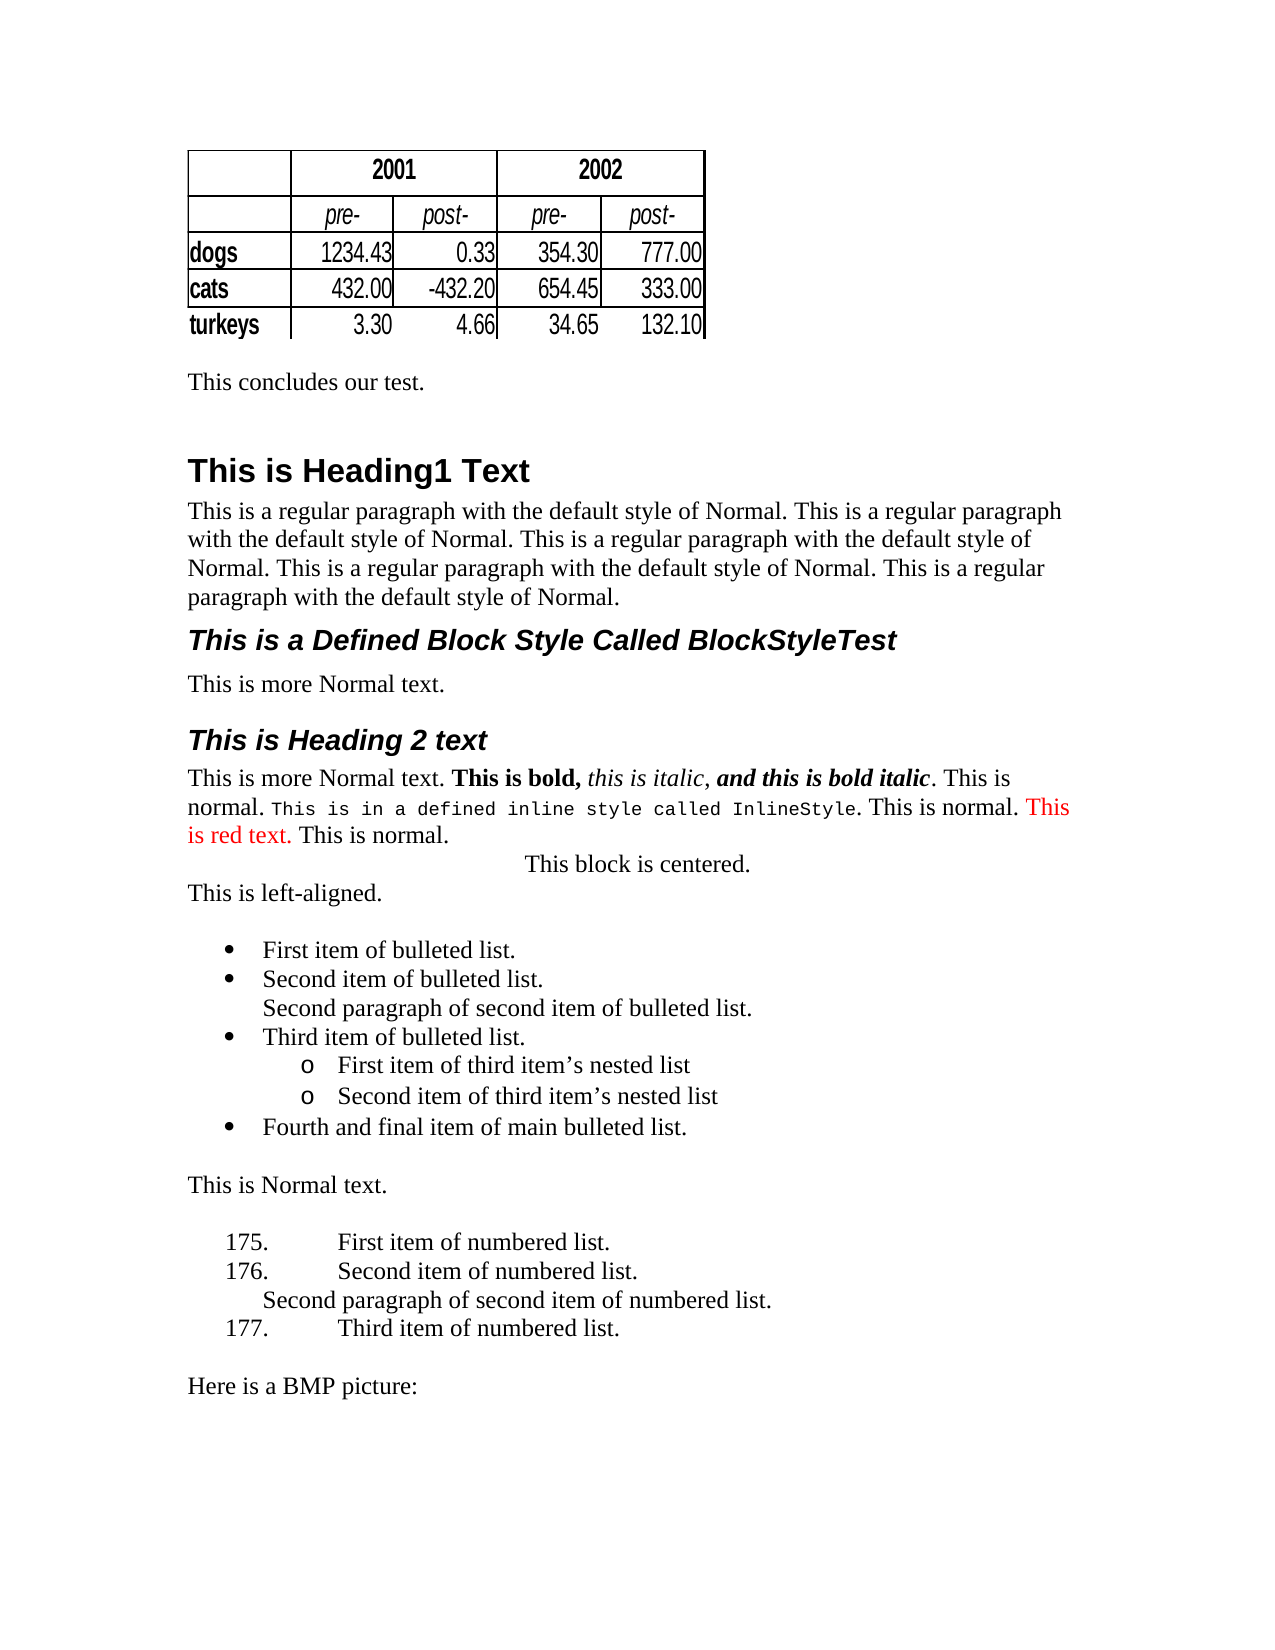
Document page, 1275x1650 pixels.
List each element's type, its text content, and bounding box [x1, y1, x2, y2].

text This is a regular paragraph with the default style of Normal. This is a regular paragraph with the default style of Normal. This is a regular paragraph with the default style of Normal. This is a regular paragraph with the default style of Normal. This is a regular paragraph with the default style of Normal. [187, 496, 1087, 611]
text Second paragraph of second item of numbered list. [262, 1285, 1087, 1313]
list First item of third item’s nested list [300, 1051, 1087, 1081]
list Fourth and final item of main bulleted list. [225, 1112, 1087, 1141]
text This block is centered. [187, 849, 1087, 878]
list Second item of numbered list. [225, 1256, 1087, 1285]
text This is more Normal text. This is bold, this is italic, and this is bold italic. This is normal. This is in a defined inline style called InlineStyle. This is normal. This is red text. This is normal. [187, 763, 1087, 849]
text This is a Defined Block Style Called BlockStyleTest [187, 623, 1087, 657]
text Second paragraph of second item of bulleted list. [262, 993, 1087, 1022]
text This concludes our test. [187, 367, 1087, 396]
text This is left-aligned. [187, 878, 1087, 907]
text This is more Normal text. [187, 669, 1087, 698]
list Second item of bulleted list. [225, 964, 1087, 993]
list First item of bulleted list. [225, 936, 1087, 964]
list First item of numbered list. [225, 1227, 1087, 1256]
list Second item of third item’s nested list [300, 1081, 1087, 1112]
list Third item of bulleted list. [225, 1022, 1087, 1051]
text This is Normal text. [187, 1170, 1087, 1198]
subtitle This is Heading1 Text [187, 451, 1087, 489]
text Here is a BMP picture: [187, 1371, 1087, 1400]
subtitle This is Heading 2 text [187, 723, 1087, 757]
list Third item of numbered list. [225, 1313, 1087, 1342]
